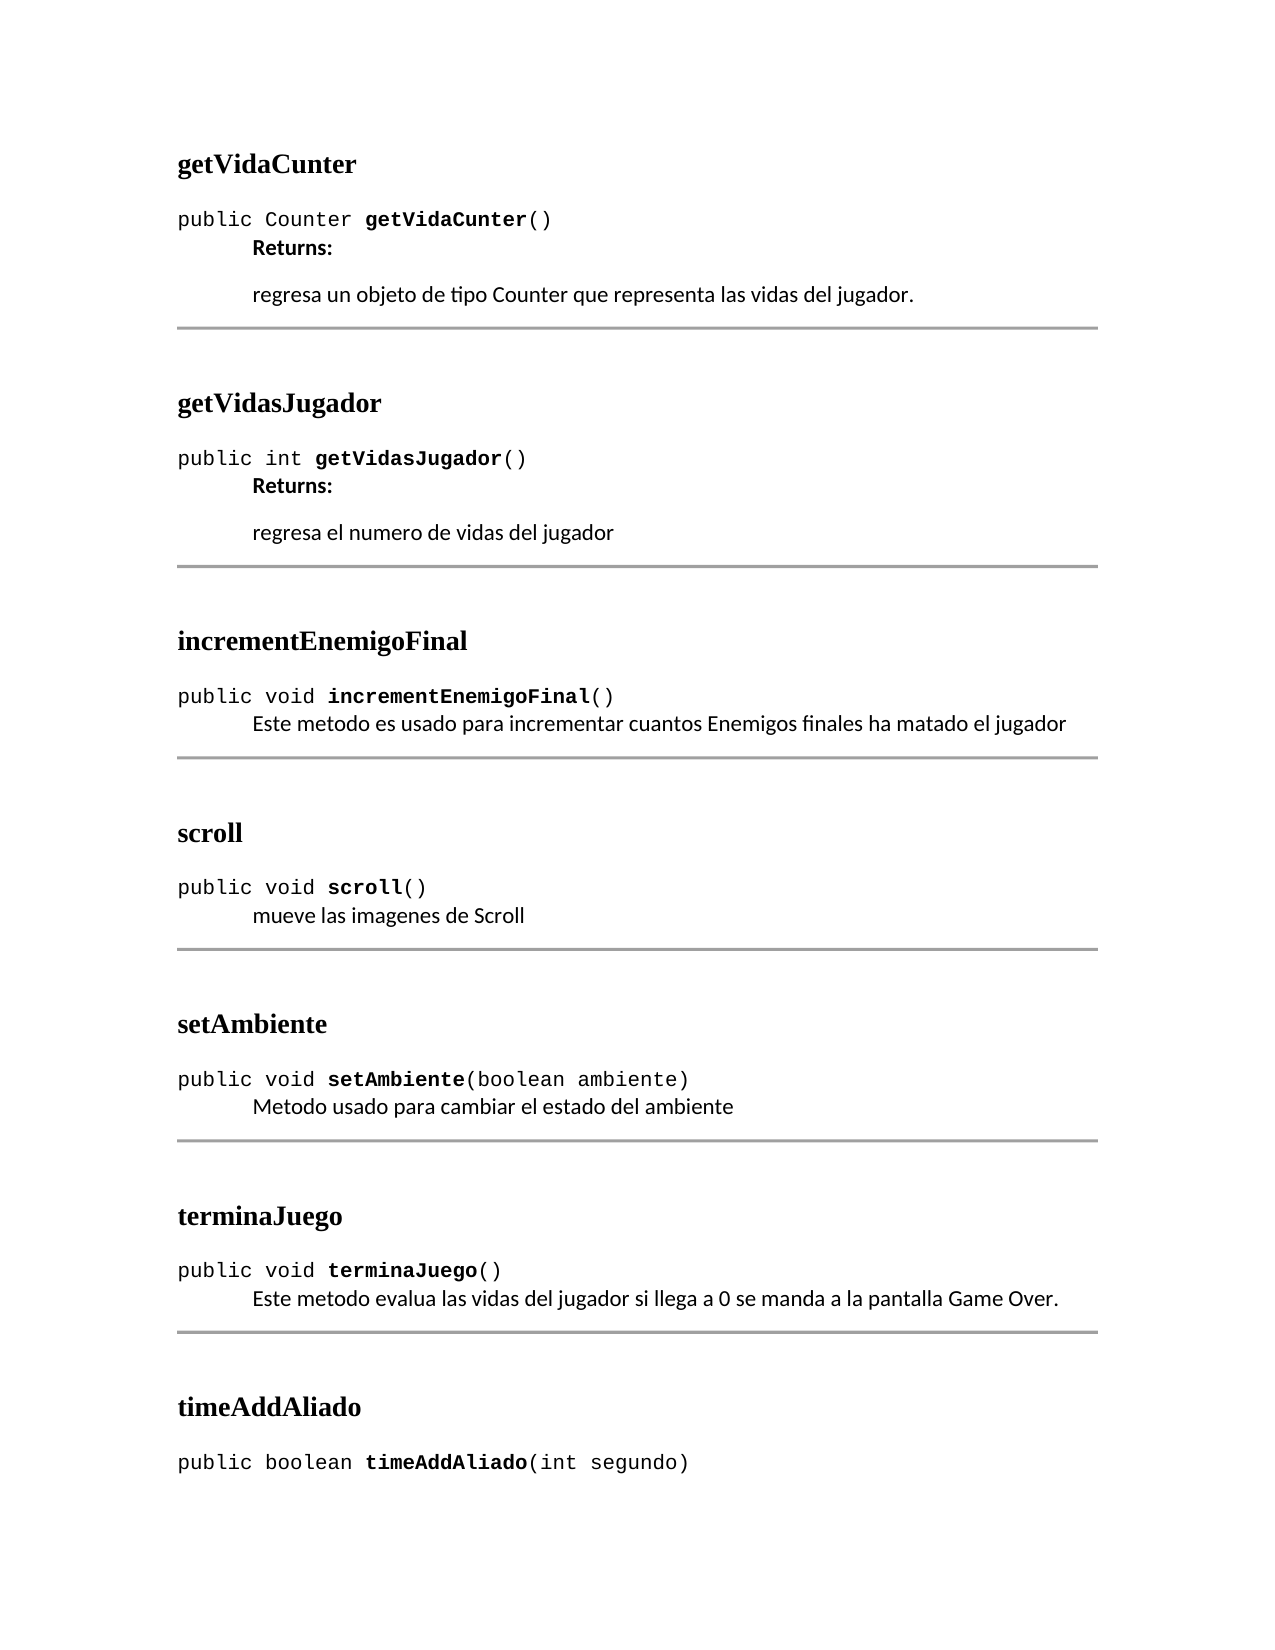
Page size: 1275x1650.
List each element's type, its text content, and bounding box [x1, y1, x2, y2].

text regresa el numero de vidas del jugador [252, 518, 1098, 546]
text public Counter getVidaCunter() [177, 209, 1098, 233]
subtitle setAmbiente [177, 1007, 1098, 1039]
text Metodo usado para cambiar el estado del ambiente [252, 1092, 1098, 1120]
subtitle scroll [177, 816, 1098, 848]
text Returns: [252, 233, 1098, 261]
subtitle getVidasJugador [177, 386, 1098, 418]
text public void incrementEnemigoFinal() [177, 686, 1098, 709]
subtitle incrementEnemigoFinal [177, 624, 1098, 657]
text public void terminaJuego() [177, 1260, 1098, 1284]
text public void scroll() [177, 877, 1098, 901]
subtitle getVidaCunter [177, 148, 1098, 180]
text public int getVidasJugador() [177, 447, 1098, 471]
text regresa un objeto de tipo Counter que representa las vidas del jugador. [252, 280, 1098, 308]
text Returns: [252, 471, 1098, 499]
subtitle terminaJuego [177, 1199, 1098, 1231]
text Este metodo evalua las vidas del jugador si llega a 0 se manda a la pantalla Game Over. [252, 1284, 1098, 1312]
text public void setAmbiente(boolean ambiente) [177, 1069, 1098, 1092]
text mueve las imagenes de Scroll [252, 901, 1098, 929]
text Este metodo es usado para incrementar cuantos Enemigos finales ha matado el jugador [252, 709, 1098, 737]
text public boolean timeAddAliado(int segundo) [177, 1452, 1098, 1475]
subtitle timeAddAliado [177, 1390, 1098, 1422]
